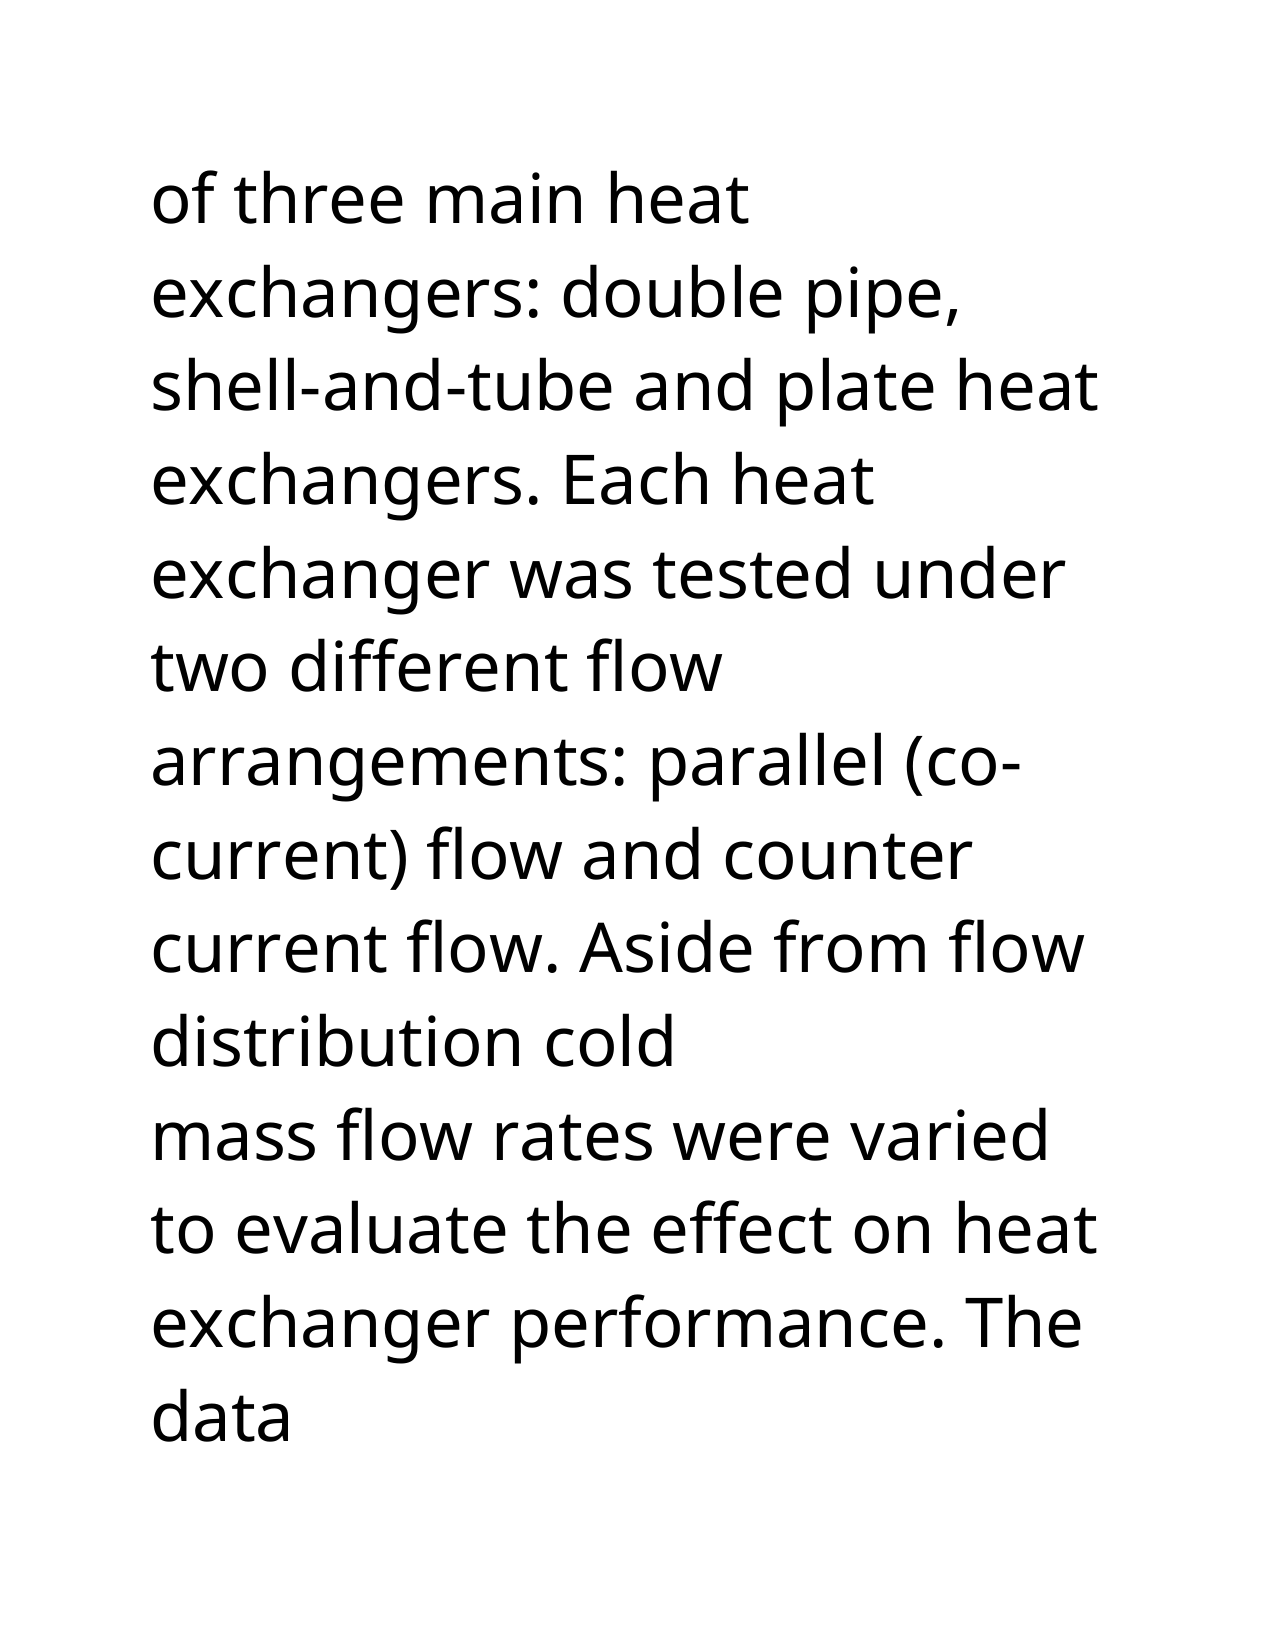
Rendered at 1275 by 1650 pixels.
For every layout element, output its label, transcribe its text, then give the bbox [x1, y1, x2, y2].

text mass flow rates were varied to evaluate the effect on heat exchanger performance. The data [150, 1086, 1125, 1461]
text shell-and-tube and plate heat exchangers. Each heat exchanger was tested under two different flow [150, 337, 1125, 712]
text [150, 150, 1125, 337]
text arrangements: parallel (co-current) flow and counter current flow. Aside from flow distribution cold [150, 712, 1125, 1086]
